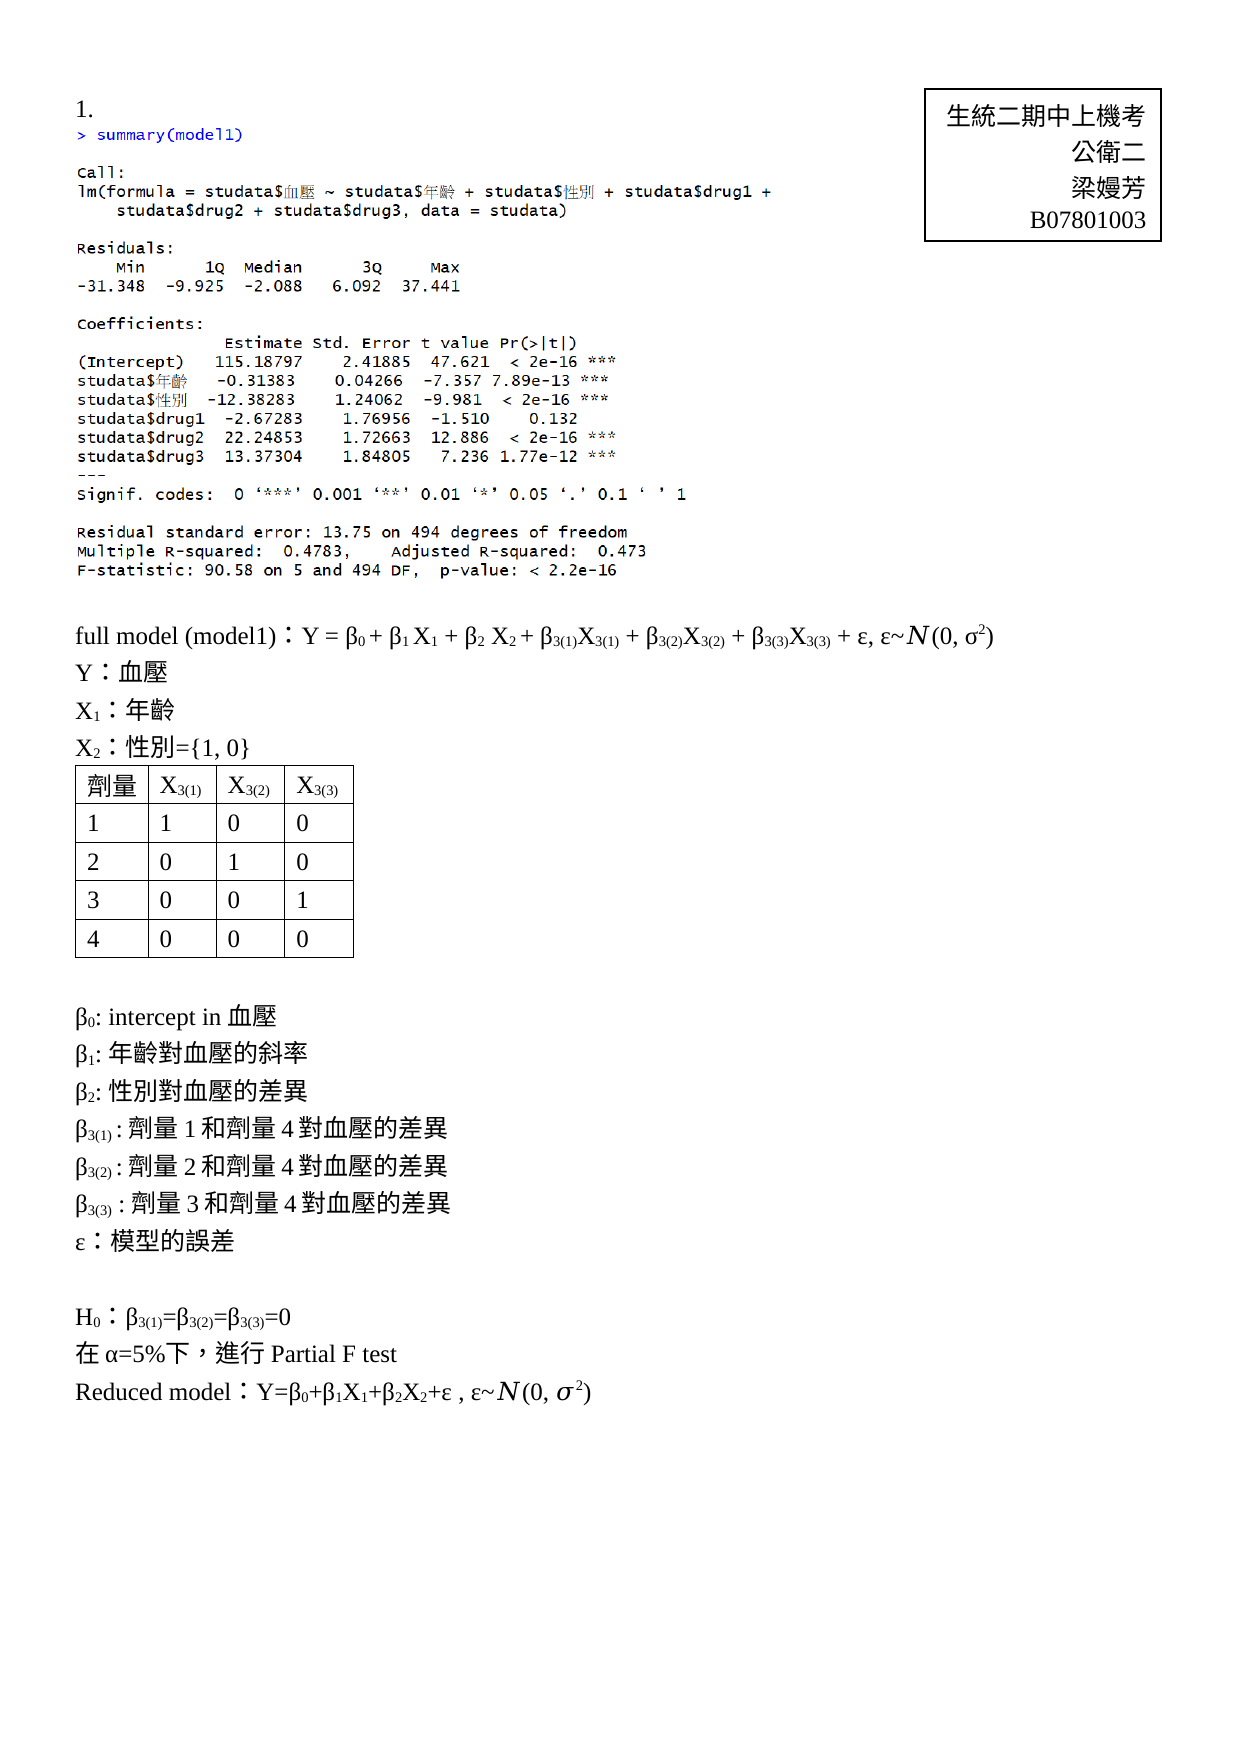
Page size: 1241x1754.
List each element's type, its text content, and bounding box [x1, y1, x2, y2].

text Reduced model：Y=β0+β1X1+β2X2+ε , ε~𝑁(0, 𝜎2) [75, 1371, 1165, 1408]
table_cell 0 [149, 881, 216, 919]
text β3(1) : 劑量1和劑量4對血壓的差異 [75, 1108, 1165, 1146]
table_cell 1 [285, 881, 353, 919]
text β3(2) : 劑量2和劑量4對血壓的差異 [75, 1146, 1165, 1183]
picture [75, 127, 784, 594]
table_header X3(2) [217, 766, 284, 803]
table_header X3(3) [285, 766, 353, 803]
text β2: 性別對血壓的差異 [75, 1071, 1165, 1108]
table_header 劑量 [76, 766, 148, 803]
table_cell 1 [217, 843, 284, 880]
table_cell 0 [285, 804, 353, 842]
table_cell 0 [217, 881, 284, 919]
text β3(3) : 劑量3和劑量4對血壓的差異 [75, 1183, 1165, 1221]
table_cell 0 [149, 920, 216, 957]
text ε：模型的誤差 [75, 1221, 1165, 1258]
text X2：性別={1, 0} [75, 727, 1165, 764]
text full model (model1)：Y = β0 + β1 X1 + β2 X2 + β3(1)X3(1) + β3(2)X3(2) + β3(3)X3(3) + ε, ε~𝑁(0, σ2) [75, 614, 1165, 652]
text H0：β3(1)=β3(2)=β3(3)=0 [75, 1296, 1165, 1333]
text β1: 年齡對血壓的斜率 [75, 1033, 1165, 1071]
table_cell 0 [285, 920, 353, 957]
table_cell 1 [149, 804, 216, 842]
text Y：血壓 [75, 652, 1165, 689]
table_cell 0 [217, 920, 284, 957]
table_cell 0 [149, 843, 216, 880]
text X1：年齡 [75, 689, 1165, 727]
table_cell 2 [76, 843, 148, 880]
table_cell 1 [76, 804, 148, 842]
text β0: intercept in 血壓 [75, 996, 1165, 1033]
table_header X3(1) [149, 766, 216, 803]
text 1. [75, 89, 924, 127]
table_cell 0 [285, 843, 353, 880]
table_cell 3 [76, 881, 148, 919]
table_cell 4 [76, 920, 148, 957]
text 在α=5%下，進行Partial F test [75, 1333, 1165, 1371]
table_cell 0 [217, 804, 284, 842]
